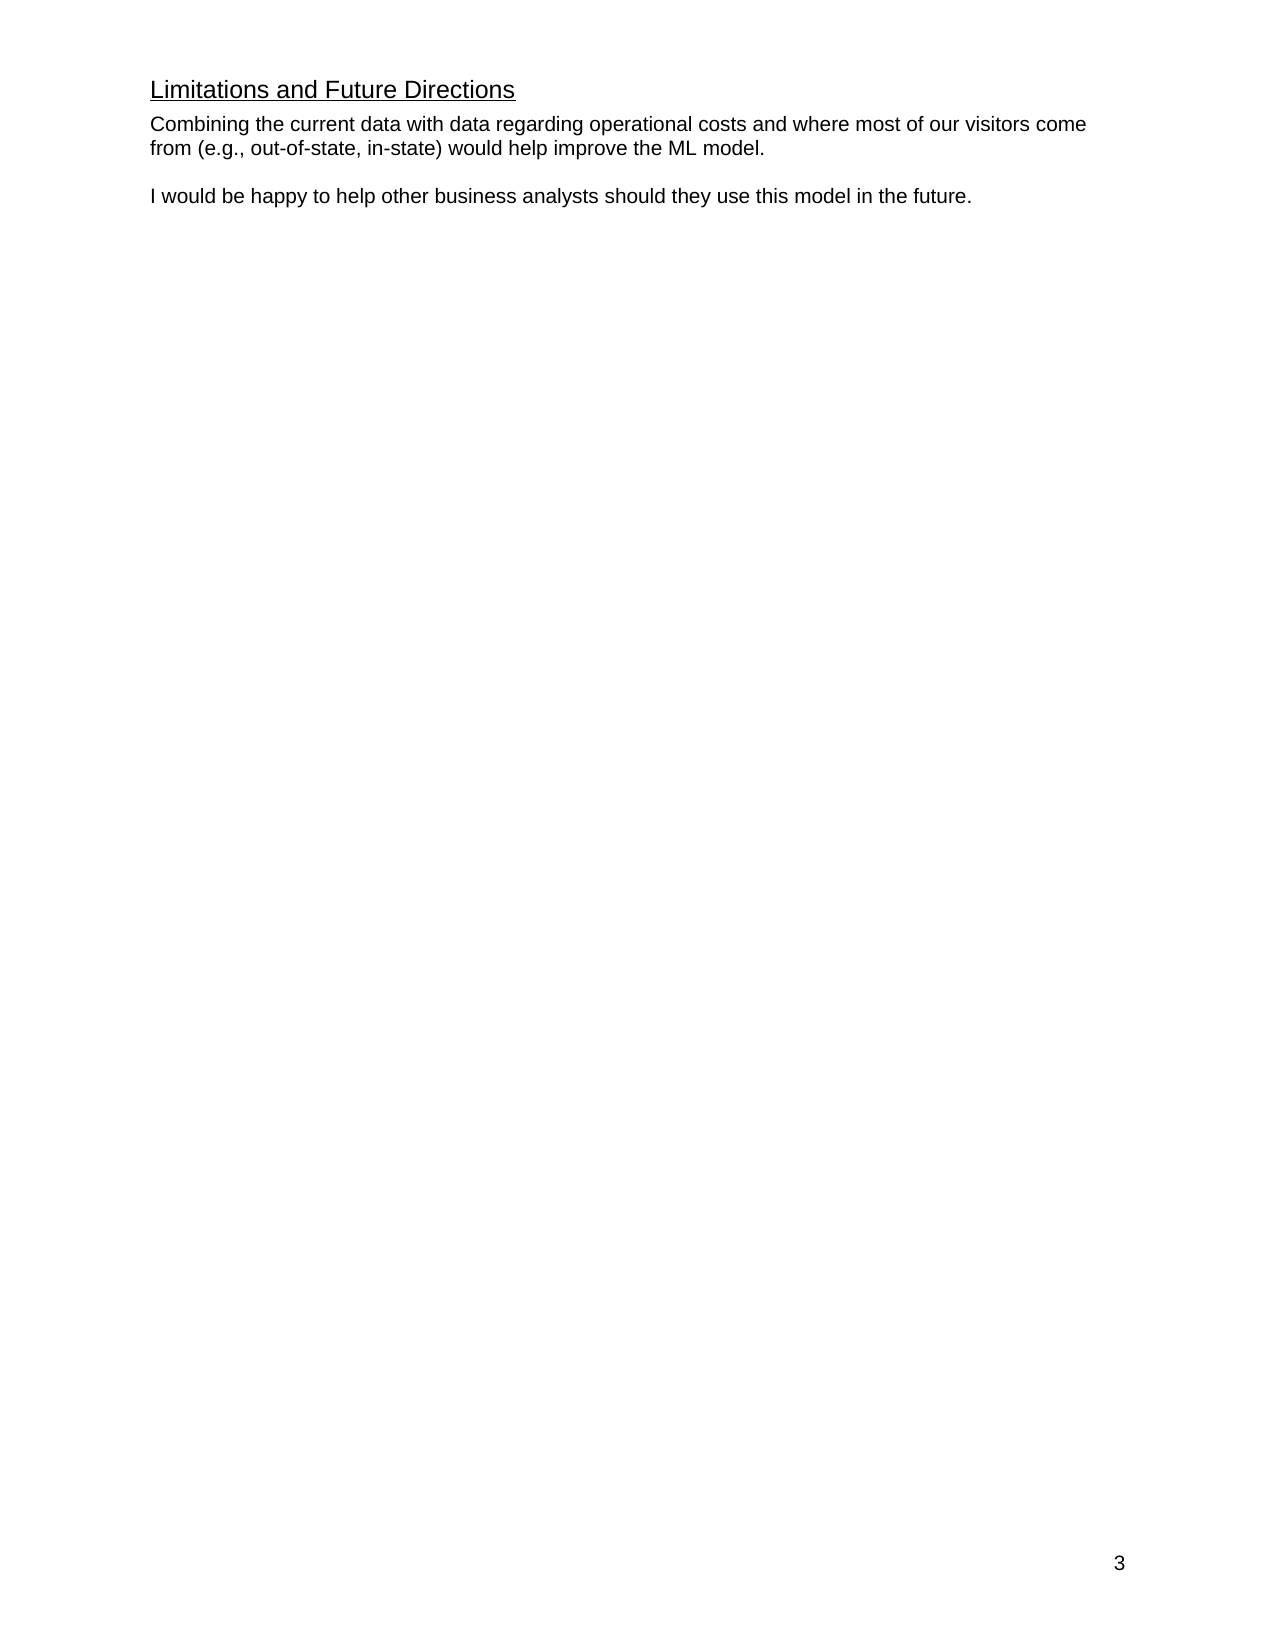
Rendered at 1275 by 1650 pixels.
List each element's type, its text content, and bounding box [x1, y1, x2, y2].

subtitle Limitations and Future Directions [150, 75, 1125, 104]
text Combining the current data with data regarding operational costs and where most of our visitors come from (e.g., out-of-state, in-state) would help improve the ML model. [150, 112, 1125, 160]
text I would be happy to help other business analysts should they use this model in the future. [150, 184, 1125, 208]
